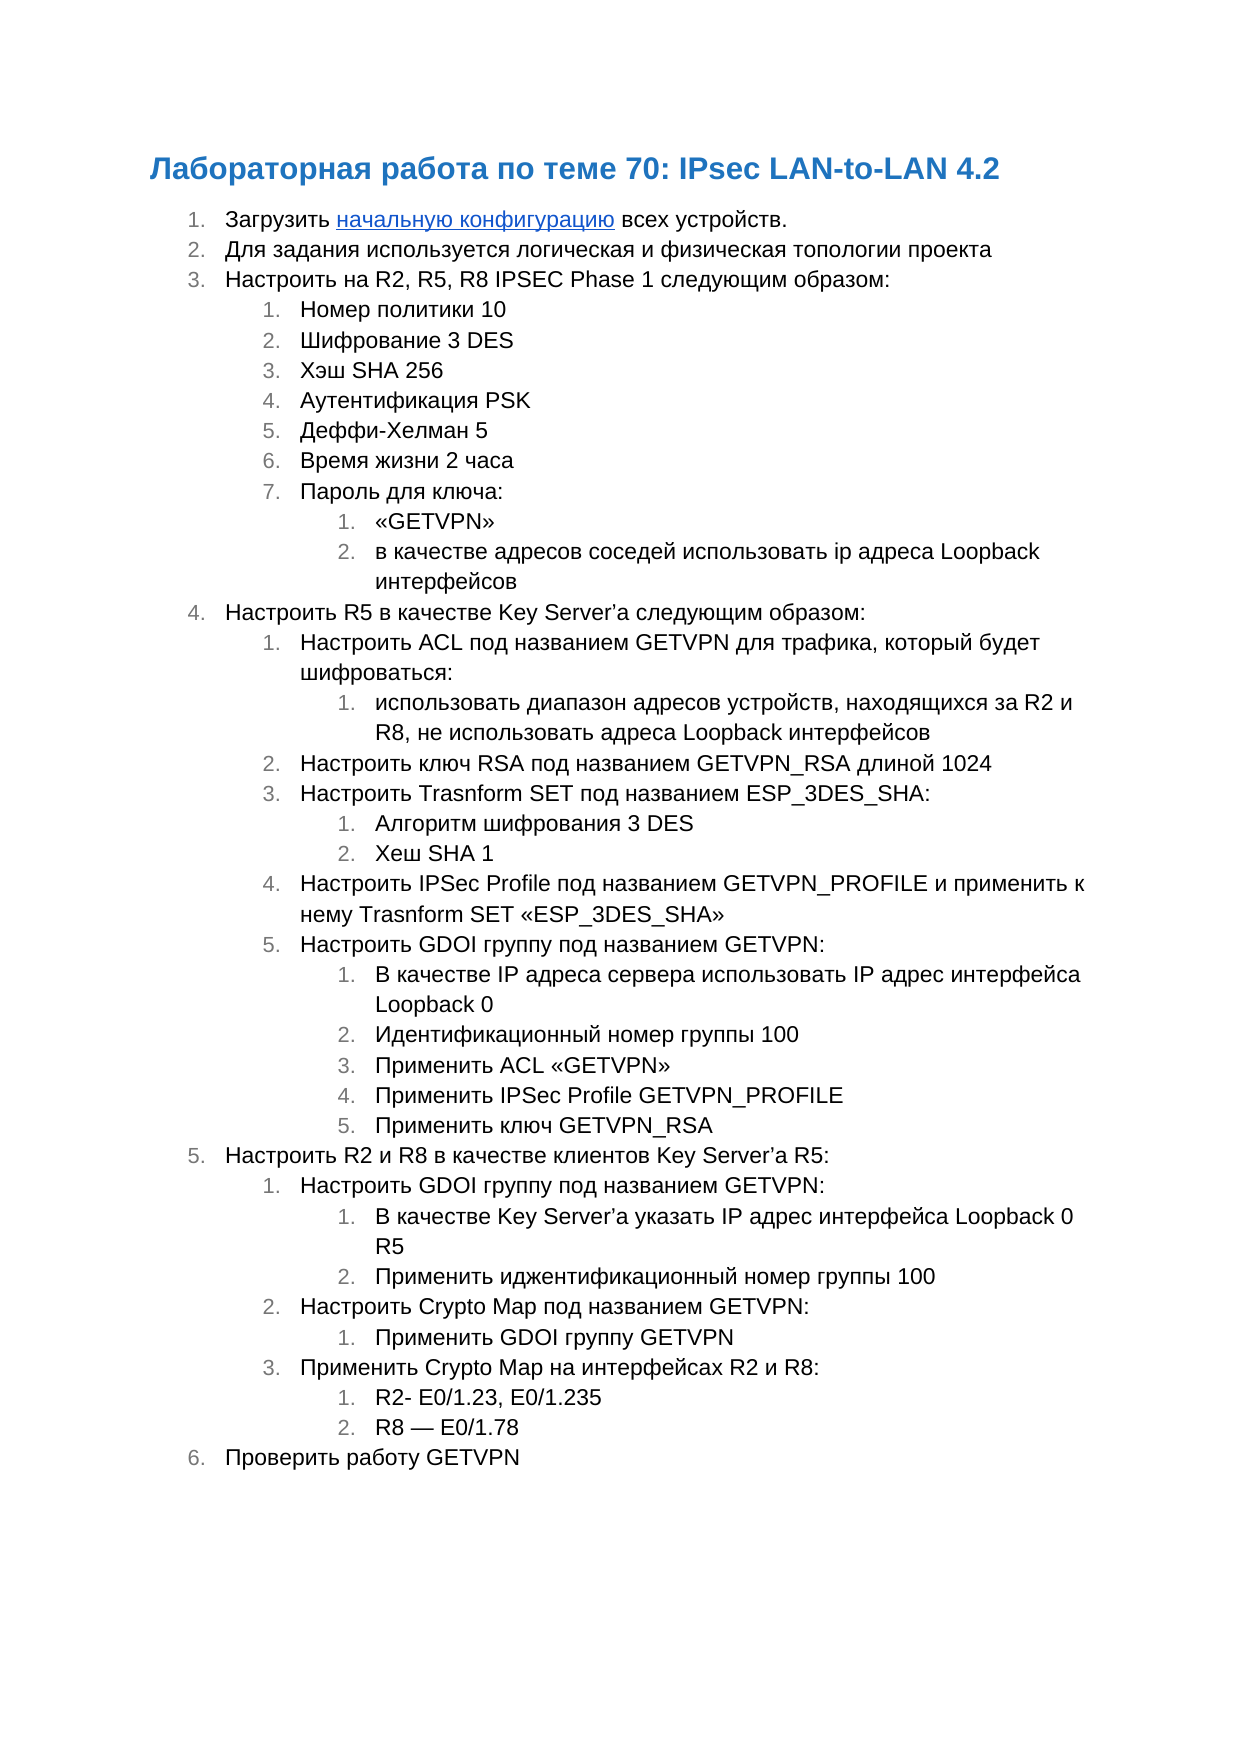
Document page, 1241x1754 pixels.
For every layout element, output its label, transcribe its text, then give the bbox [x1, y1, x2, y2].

list использовать диапазон адресов устройств, находящихся за R2 и R8, не использовать адреса Loopback интерфейсов [337, 689, 1090, 746]
list Номер политики 10 [262, 296, 1090, 323]
list Настроить Crypto Map под названием GETVPN: [262, 1293, 1090, 1320]
list «GETVPN» [337, 508, 1090, 534]
list Идентификационный номер группы 100 [337, 1021, 1090, 1048]
list Настроить R5 в качестве Key Server’a следующим образом: [187, 598, 1090, 625]
list Загрузить начальную конфигурацию всех устройств. [187, 206, 1090, 232]
list Настроить Trasnform SET под названием ESP_3DES_SHA: [262, 780, 1090, 806]
list Время жизни 2 часа [262, 447, 1090, 474]
list R8 — E0/1.78 [337, 1414, 1090, 1441]
list В качестве IP адреса сервера использовать IP адрес интерфейса Loopback 0 [337, 961, 1090, 1018]
list Пароль для ключа: [262, 478, 1090, 504]
subtitle Лабораторная работа по теме 70: IPsec LAN-to-LAN 4.2 [150, 150, 1090, 201]
list Для задания используется логическая и физическая топологии проекта [187, 236, 1090, 262]
list Алгоритм шифрования 3 DES [337, 810, 1090, 836]
list Аутентификация PSK [262, 387, 1090, 413]
list Деффи-Хелман 5 [262, 417, 1090, 444]
list Применить ACL «GETVPN» [337, 1052, 1090, 1078]
list R2- E0/1.23, E0/1.235 [337, 1384, 1090, 1410]
list Хеш SHA 1 [337, 840, 1090, 867]
list Настроить ACL под названием GETVPN для трафика, который будет шифроваться: [262, 629, 1090, 685]
list Шифрование 3 DES [262, 327, 1090, 353]
list Применить Crypto Map на интерфейсах R2 и R8: [262, 1354, 1090, 1380]
list Применить ключ GETVPN_RSA [337, 1112, 1090, 1138]
list Проверить работу GETVPN [187, 1444, 1090, 1471]
list Настроить IPSec Profile под названием GETVPN_PROFILE и применить к нему Trasnform SET «ESP_3DES_SHA» [262, 870, 1090, 927]
list Применить иджентификационный номер группы 100 [337, 1263, 1090, 1289]
list Настроить GDOI группу под названием GETVPN: [262, 931, 1090, 957]
list Настроить ключ RSA под названием GETVPN_RSA длиной 1024 [262, 749, 1090, 776]
list Применить IPSec Profile GETVPN_PROFILE [337, 1082, 1090, 1108]
list В качестве Key Server’a указать IP адрес интерфейса Loopback 0 R5 [337, 1203, 1090, 1259]
list Хэш SHA 256 [262, 357, 1090, 383]
list Настроить GDOI группу под названием GETVPN: [262, 1172, 1090, 1199]
list в качестве адресов соседей использовать ip адреса Loopback интерфейсов [337, 538, 1090, 595]
list Настроить на R2, R5, R8 IPSEC Phase 1 следующим образом: [187, 266, 1090, 293]
list Настроить R2 и R8 в качестве клиентов Key Server’a R5: [187, 1142, 1090, 1169]
list Применить GDOI группу GETVPN [337, 1323, 1090, 1350]
